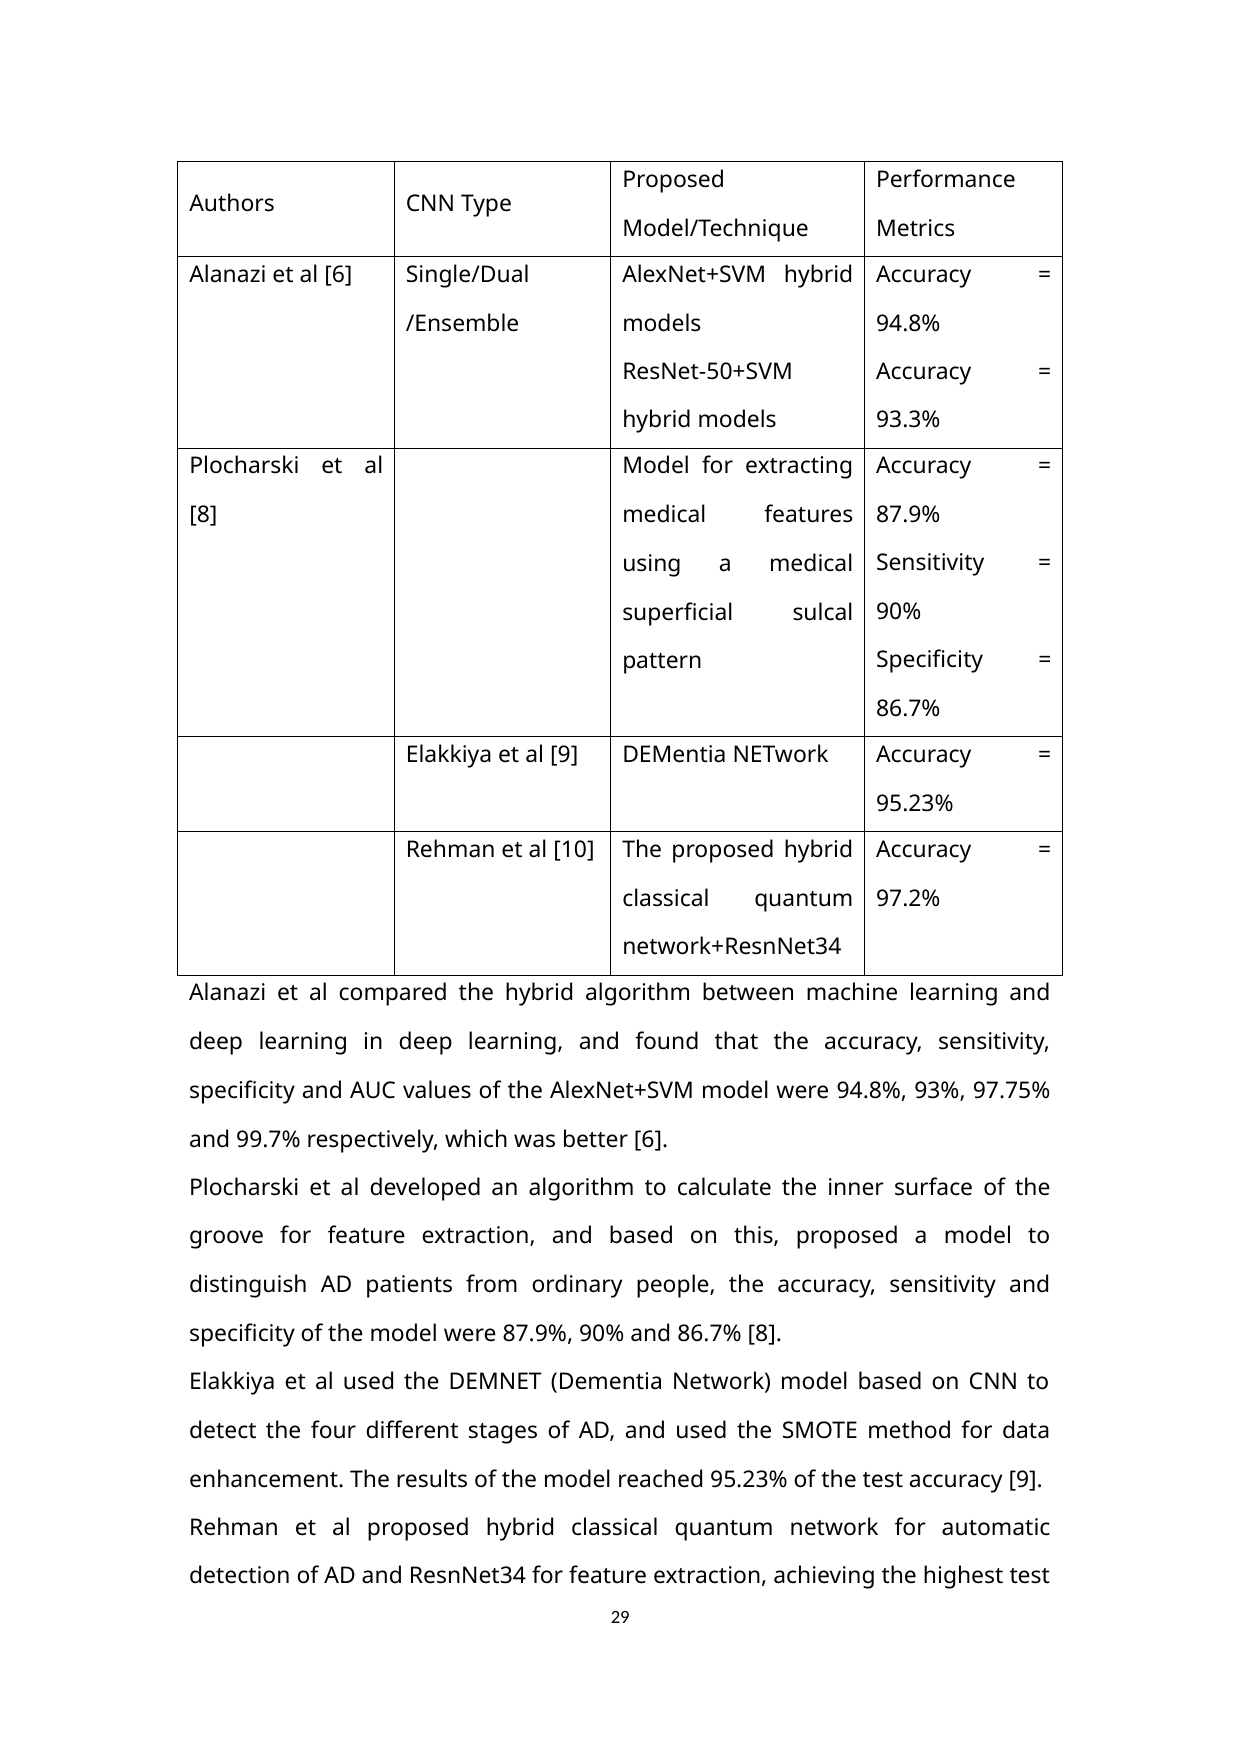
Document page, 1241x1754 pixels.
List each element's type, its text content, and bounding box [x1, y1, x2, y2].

table_cell Accuracy = 95.23% [865, 737, 1062, 831]
table_header CNN Type [395, 162, 610, 256]
table_cell Single/Dual /Ensemble [395, 257, 610, 448]
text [189, 1510, 1051, 1591]
table_cell Accuracy = 94.8% Accuracy = 93.3% [865, 257, 1062, 448]
table_cell [395, 449, 610, 736]
table_header Proposed Model/Technique [611, 162, 864, 256]
table_cell The proposed hybrid classical quantum network+ResnNet34 [611, 832, 864, 974]
table_header Performance Metrics [865, 162, 1062, 256]
table_cell Accuracy = 87.9% Sensitivity = 90% Specificity = 86.7% [865, 449, 1062, 736]
text Alanazi et al compared the hybrid algorithm between machine learning and deep learning in deep learning, and found that the accuracy, sensitivity, specificity and AUC values of the AlexNet+SVM model were 94.8%, 93%, 97.75% and 99.7% respectively, which was better [6]. [189, 976, 1051, 1154]
text Plocharski et al developed an algorithm to calculate the inner surface of the groove for feature extraction, and based on this, proposed a model to distinguish AD patients from ordinary people, the accuracy, sensitivity and specificity of the model were 87.9%, 90% and 86.7% [8]. [189, 1170, 1051, 1349]
table_cell Plocharski et al [8] [178, 449, 394, 736]
table_cell AlexNet+SVM hybrid models ResNet-50+SVM hybrid models [611, 257, 864, 448]
table_header Authors [178, 162, 394, 256]
table_cell Accuracy = 97.2% [865, 832, 1062, 974]
table_cell [178, 832, 394, 974]
table_cell Elakkiya et al [9] [395, 737, 610, 831]
table_cell DEMentia NETwork [611, 737, 864, 831]
table_cell Alanazi et al [6] [178, 257, 394, 448]
table_cell Model for extracting medical features using a medical superficial sulcal pattern [611, 449, 864, 736]
table_cell Rehman et al [10] [395, 832, 610, 974]
text Elakkiya et al used the DEMNET (Dementia Network) model based on CNN to detect the four different stages of AD, and used the SMOTE method for data enhancement. The results of the model reached 95.23% of the test accuracy [9]. [189, 1364, 1051, 1494]
table_cell [178, 737, 394, 831]
